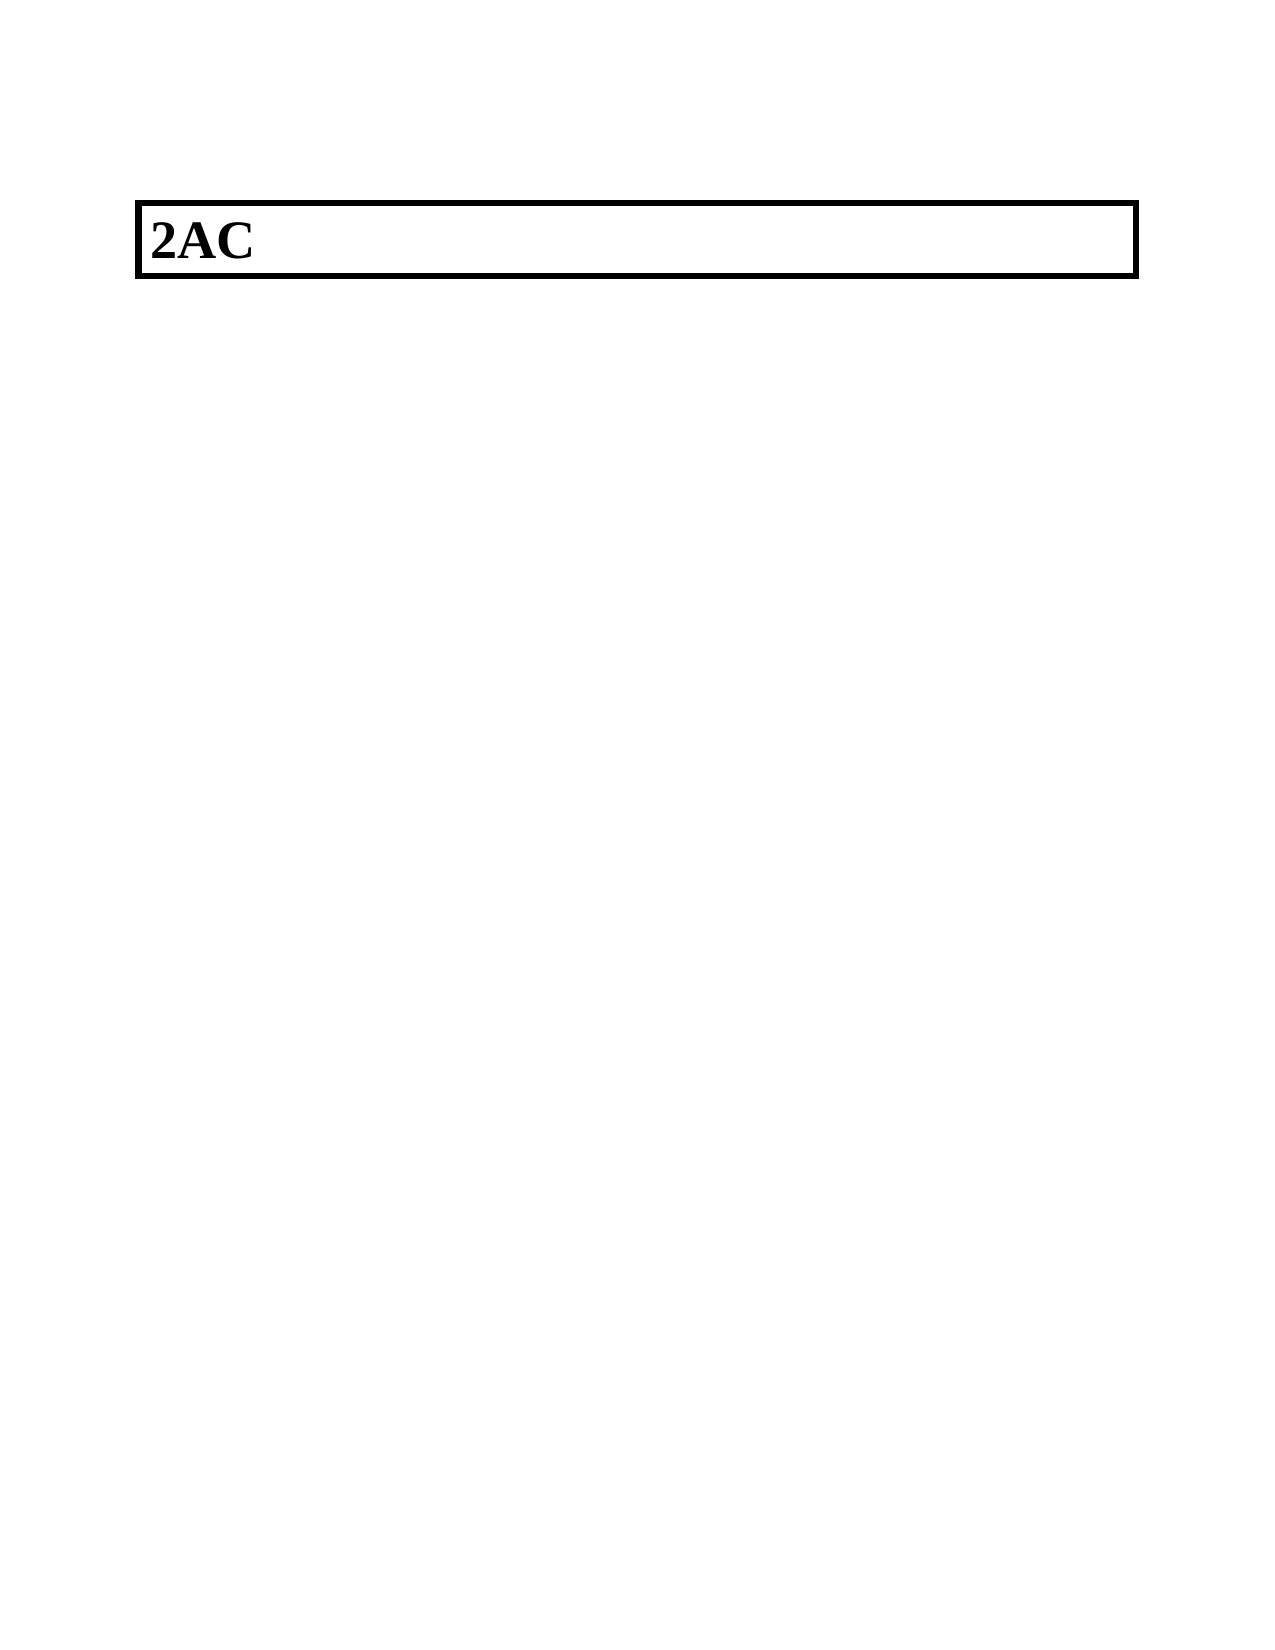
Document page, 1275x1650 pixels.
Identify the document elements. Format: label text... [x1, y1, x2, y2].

subtitle 2AC [142, 206, 1133, 273]
